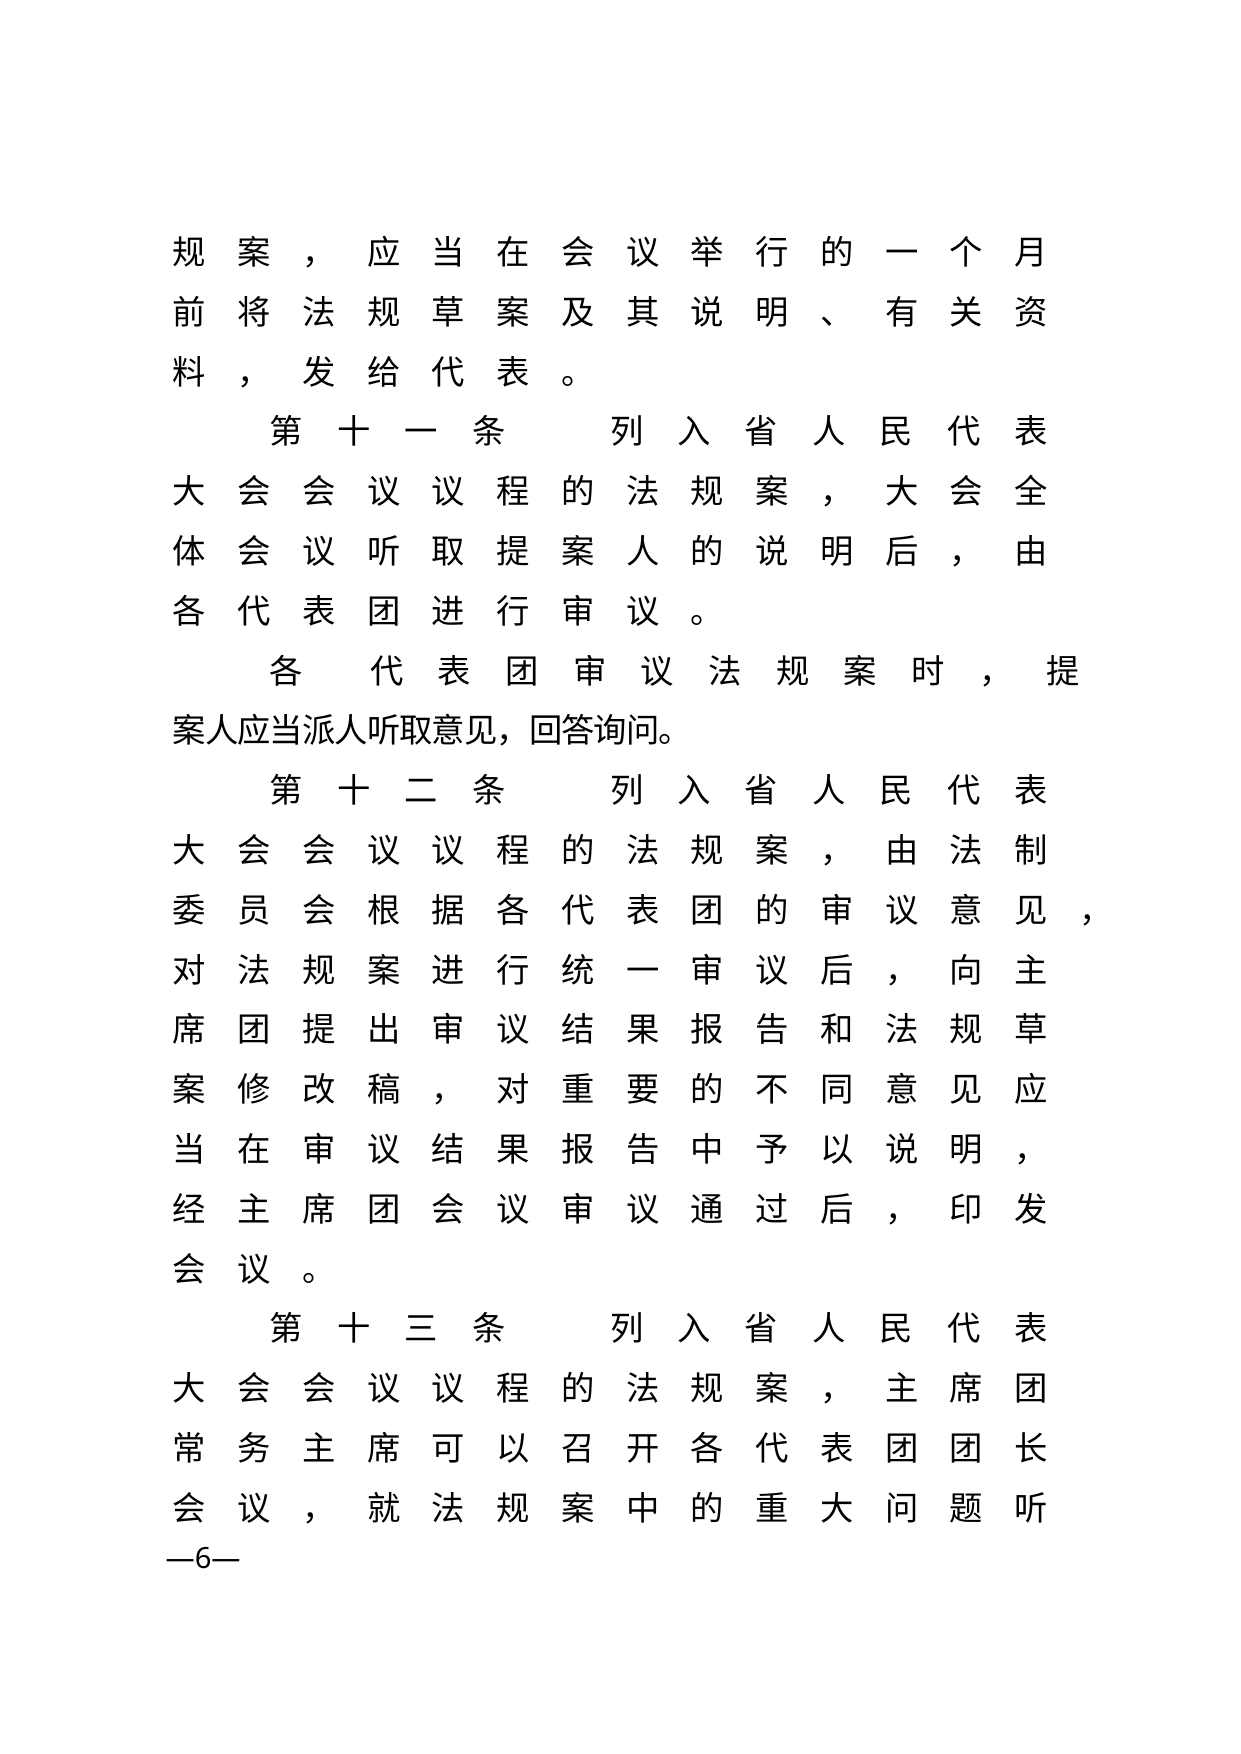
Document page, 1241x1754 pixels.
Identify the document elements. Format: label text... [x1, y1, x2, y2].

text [172, 220, 1079, 399]
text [172, 1296, 1079, 1536]
text 第十一条 列入省人民代表大会会议议程的法规案，大会全体会议听取提案人的说明后，由各代表团进行审议。 [172, 399, 1079, 639]
text 第十二条 列入省人民代表大会会议议程的法规案，由法制委员会根据各代表团的审议意见，对法规案进行统一审议后，向主席团提出审议结果报告和法规草案修改稿，对重要的不同意见应当在审议结果报告中予以说明，经主席团会议审议通过后，印发会议。 [172, 758, 1079, 1296]
text 各代表团审议法规案时，提案人应当派人听取意见，回答询问。 [172, 639, 1079, 758]
